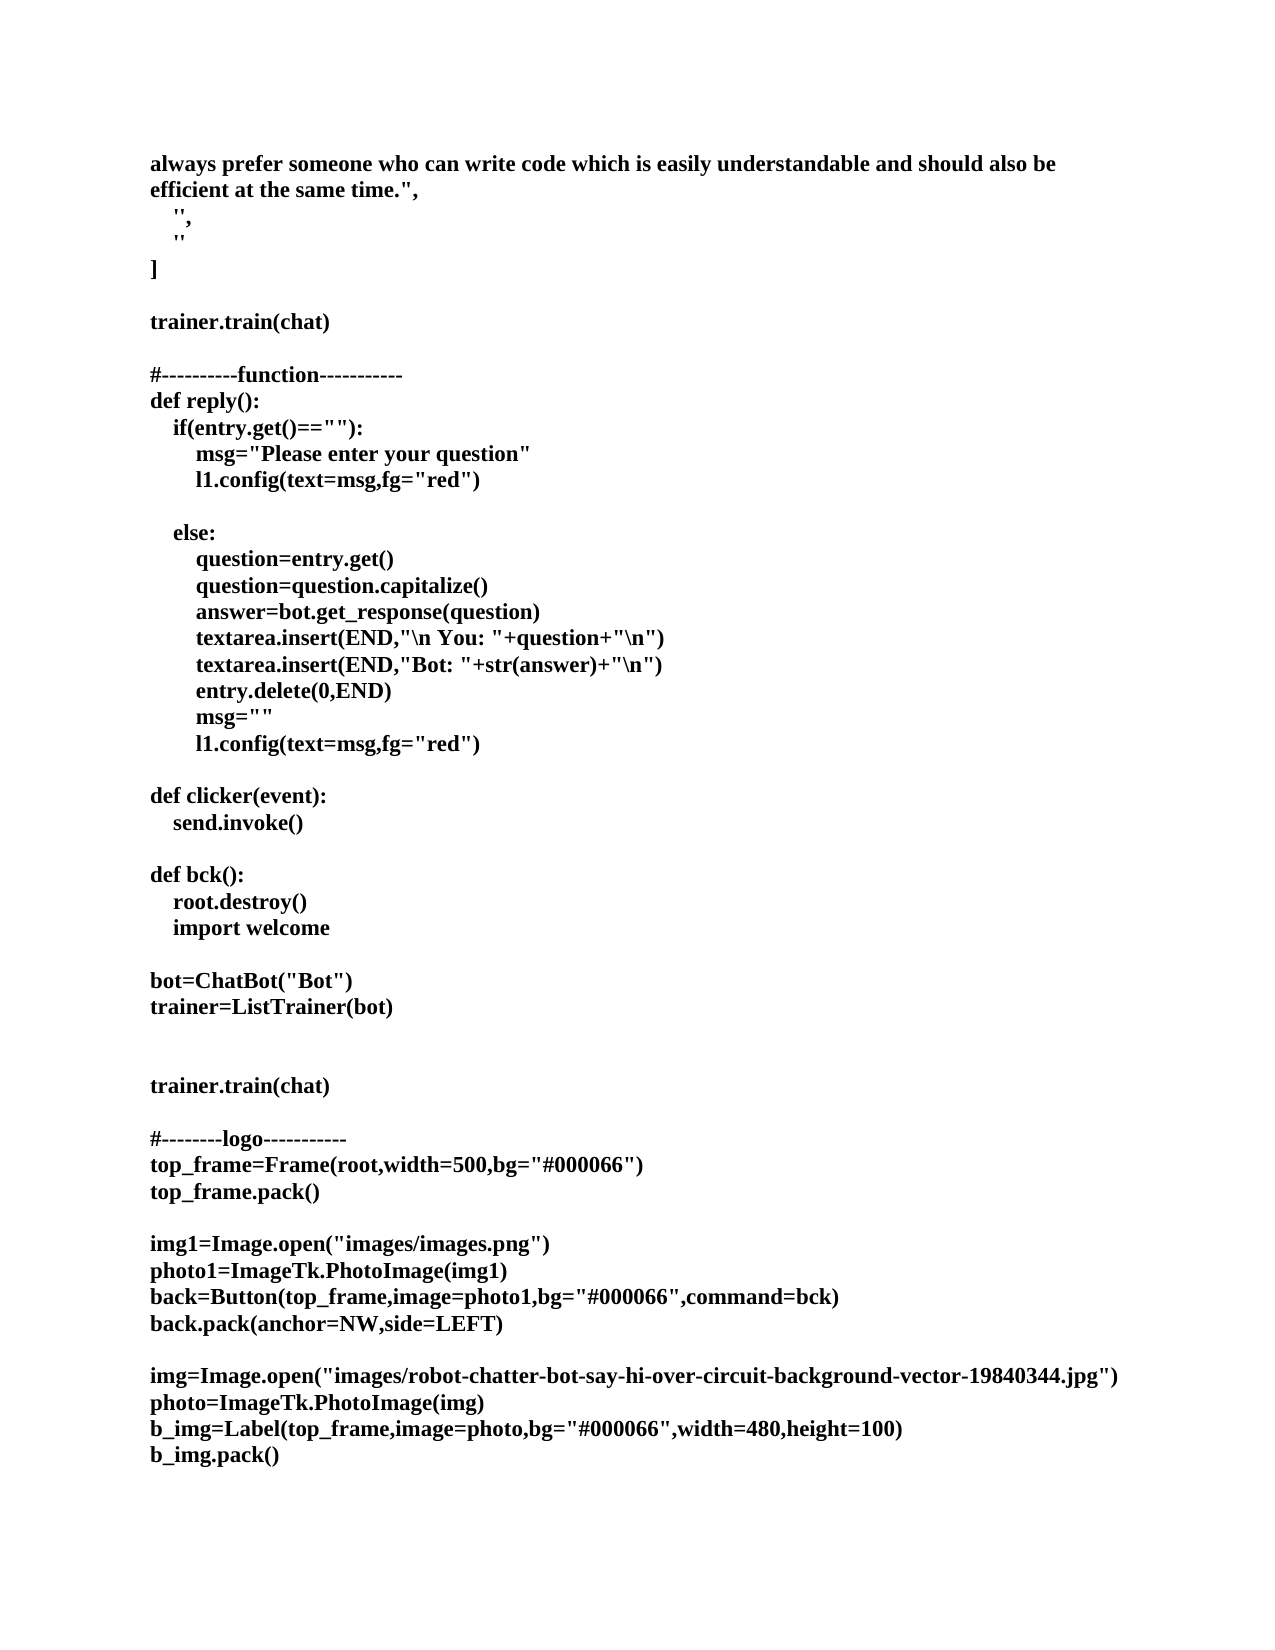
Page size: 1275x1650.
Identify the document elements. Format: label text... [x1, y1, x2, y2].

text msg="Please enter your question" [150, 440, 1125, 466]
text textarea.insert(END,"\n You: "+question+"\n") [150, 624, 1125, 651]
text l1.config(text=msg,fg="red") [150, 466, 1125, 493]
text #----------function----------- [150, 361, 1125, 387]
text bot=ChatBot("Bot") [150, 967, 1125, 993]
text def clicker(event): [150, 782, 1125, 809]
text img=Image.open("images/robot-chatter-bot-say-hi-over-circuit-background-vector-19840344.jpg") [150, 1362, 1125, 1389]
text trainer.train(chat) [150, 308, 1125, 334]
text b_img=Label(top_frame,image=photo,bg="#000066",width=480,height=100) [150, 1415, 1125, 1441]
text back.pack(anchor=NW,side=LEFT) [150, 1309, 1125, 1336]
text ] [150, 255, 1125, 282]
text img1=Image.open("images/images.png") [150, 1231, 1125, 1257]
text top_frame=Frame(root,width=500,bg="#000066") [150, 1151, 1125, 1178]
text entry.delete(0,END) [150, 677, 1125, 703]
text root.destroy() [150, 888, 1125, 914]
text def bck(): [150, 862, 1125, 888]
text if(entry.get()==""): [150, 413, 1125, 440]
text photo=ImageTk.PhotoImage(img) [150, 1389, 1125, 1415]
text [150, 150, 1125, 203]
text '', [150, 203, 1125, 229]
text b_img.pack() [150, 1441, 1125, 1468]
text def reply(): [150, 387, 1125, 413]
text answer=bot.get_response(question) [150, 598, 1125, 624]
text trainer.train(chat) [150, 1072, 1125, 1099]
text l1.config(text=msg,fg="red") [150, 730, 1125, 756]
text '' [150, 229, 1125, 255]
text photo1=ImageTk.PhotoImage(img1) [150, 1257, 1125, 1283]
text question=entry.get() [150, 545, 1125, 572]
text send.invoke() [150, 809, 1125, 835]
text trainer=ListTrainer(bot) [150, 993, 1125, 1020]
text #--------logo----------- [150, 1125, 1125, 1151]
text msg="" [150, 703, 1125, 730]
text top_frame.pack() [150, 1178, 1125, 1204]
text back=Button(top_frame,image=photo1,bg="#000066",command=bck) [150, 1283, 1125, 1309]
text import welcome [150, 914, 1125, 941]
text question=question.capitalize() [150, 572, 1125, 598]
text else: [150, 519, 1125, 545]
text textarea.insert(END,"Bot: "+str(answer)+"\n") [150, 651, 1125, 677]
